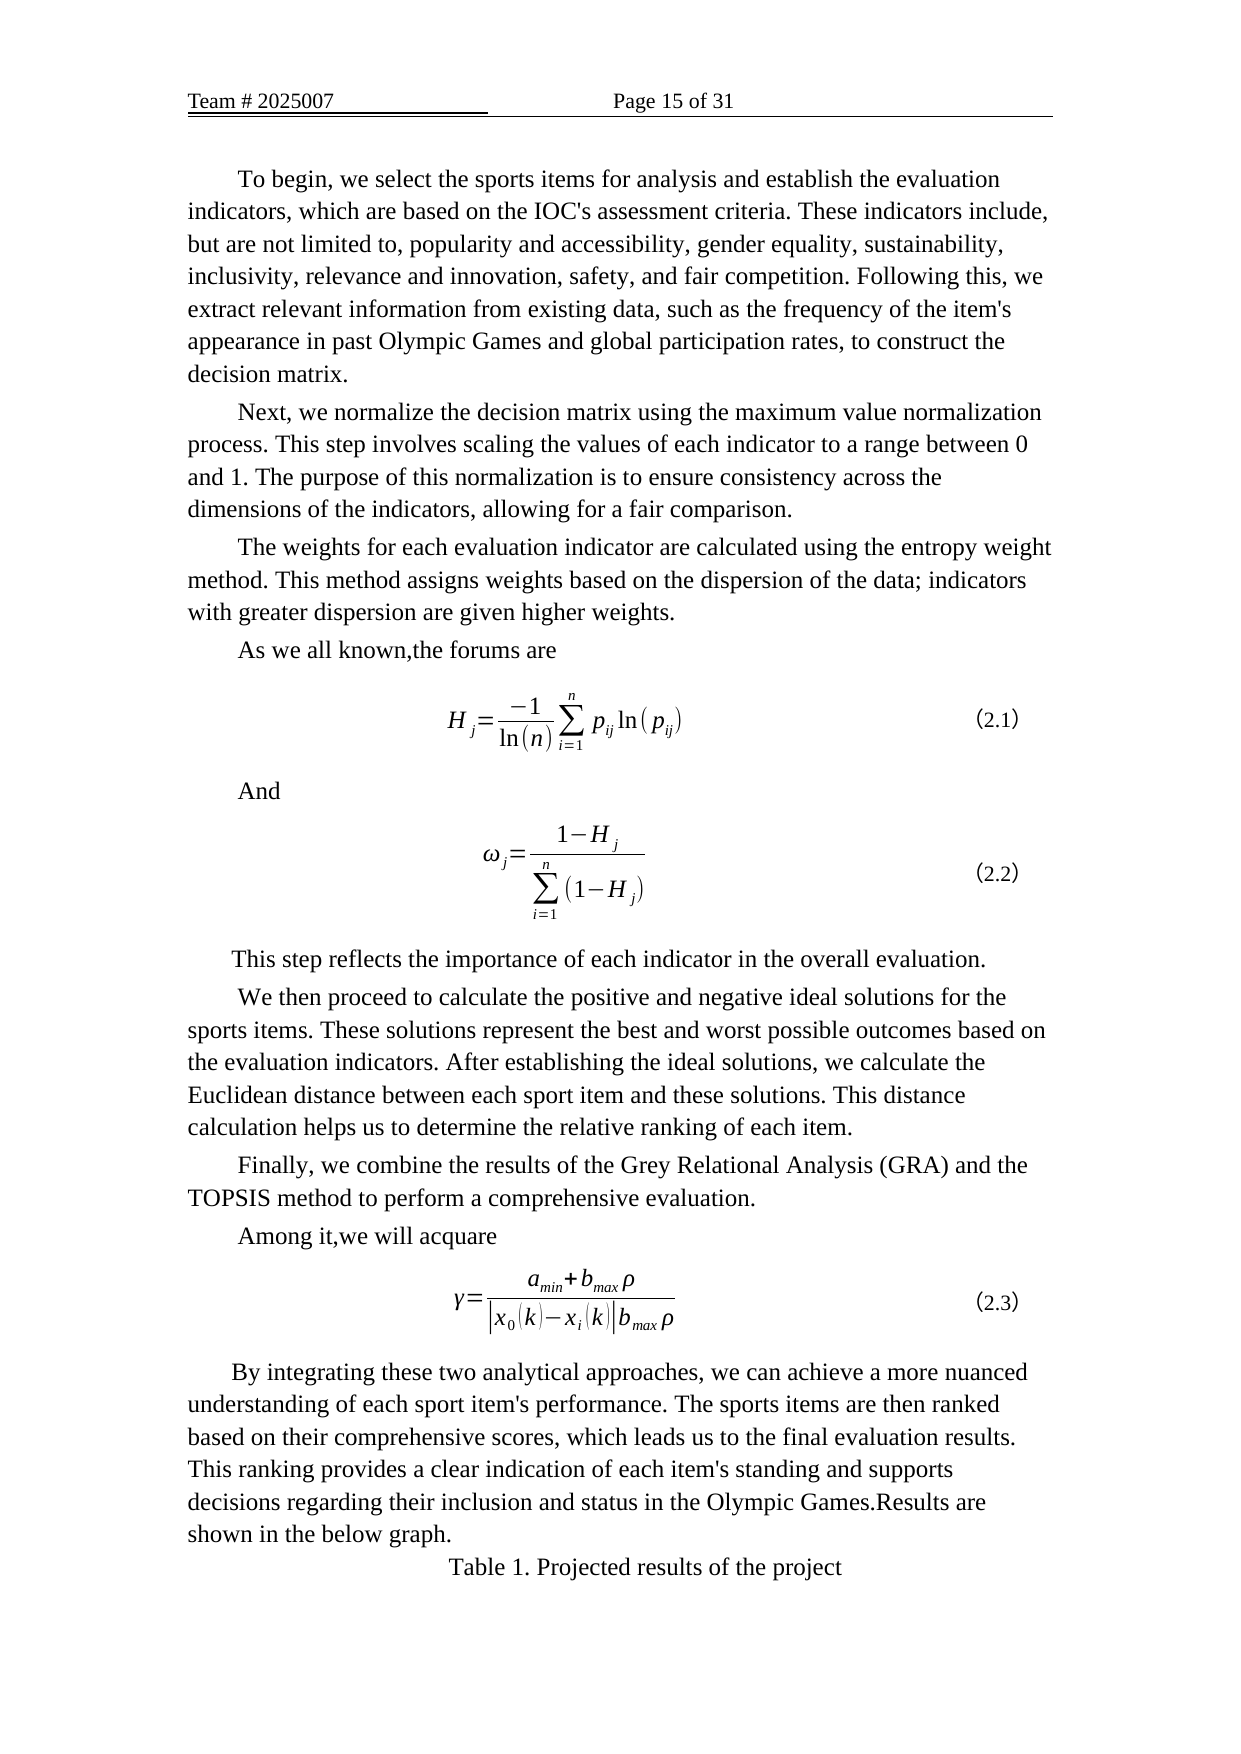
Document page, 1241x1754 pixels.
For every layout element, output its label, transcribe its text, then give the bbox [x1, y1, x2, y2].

text The weights for each evaluation indicator are calculated using the entropy weight method. This method assigns weights based on the dispersion of the data; indicators with greater dispersion are given higher weights. [187, 531, 1053, 628]
text We then proceed to calculate the positive and negative ideal solutions for the sports items. These solutions represent the best and worst possible outcomes based on the evaluation indicators. After establishing the ideal solutions, we calculate the Euclidean distance between each sport item and these solutions. This distance calculation helps us to determine the relative ranking of each item. [187, 981, 1053, 1143]
text To begin, we select the sports items for analysis and establish the evaluation indicators, which are based on the IOC's assessment criteria. These indicators include, but are not limited to, popularity and accessibility, gender equality, sustainability, inclusivity, relevance and innovation, safety, and fair competition. Following this, we extract relevant information from existing data, such as the frequency of the item's appearance in past Olympic Games and global participation rates, to construct the decision matrix. [187, 162, 1053, 389]
text This step reflects the importance of each indicator in the overall evaluation. [187, 943, 1053, 975]
table_header [188, 1252, 942, 1349]
text By integrating these two analytical approaches, we can achieve a more nuanced understanding of each sport item's performance. The sports items are then ranked based on their comprehensive scores, which leads us to the final evaluation results. This ranking provides a clear indication of each item's standing and supports decisions regarding their inclusion and status in the Olympic Games.Results are shown in the below graph. [187, 1355, 1053, 1550]
table_header [188, 807, 942, 937]
text Next, we normalize the decision matrix using the maximum value normalization process. This step involves scaling the values of each indicator to a range between 0 and 1. The purpose of this normalization is to ensure consistency across the dimensions of the indicators, allowing for a fair comparison. [187, 395, 1053, 525]
table_header （2.1） [942, 666, 1053, 769]
table_header [188, 666, 942, 769]
text And [187, 774, 1053, 807]
text As we all known,the forums are [187, 633, 1053, 666]
table_header （2.2） [942, 807, 1053, 937]
text Table 1. Projected results of the project [187, 1550, 1053, 1582]
table_header （2.3） [942, 1252, 1053, 1349]
text Finally, we combine the results of the Grey Relational Analysis (GRA) and the TOPSIS method to perform a comprehensive evaluation. [187, 1149, 1053, 1214]
text Among it,we will acquare [187, 1219, 1053, 1252]
